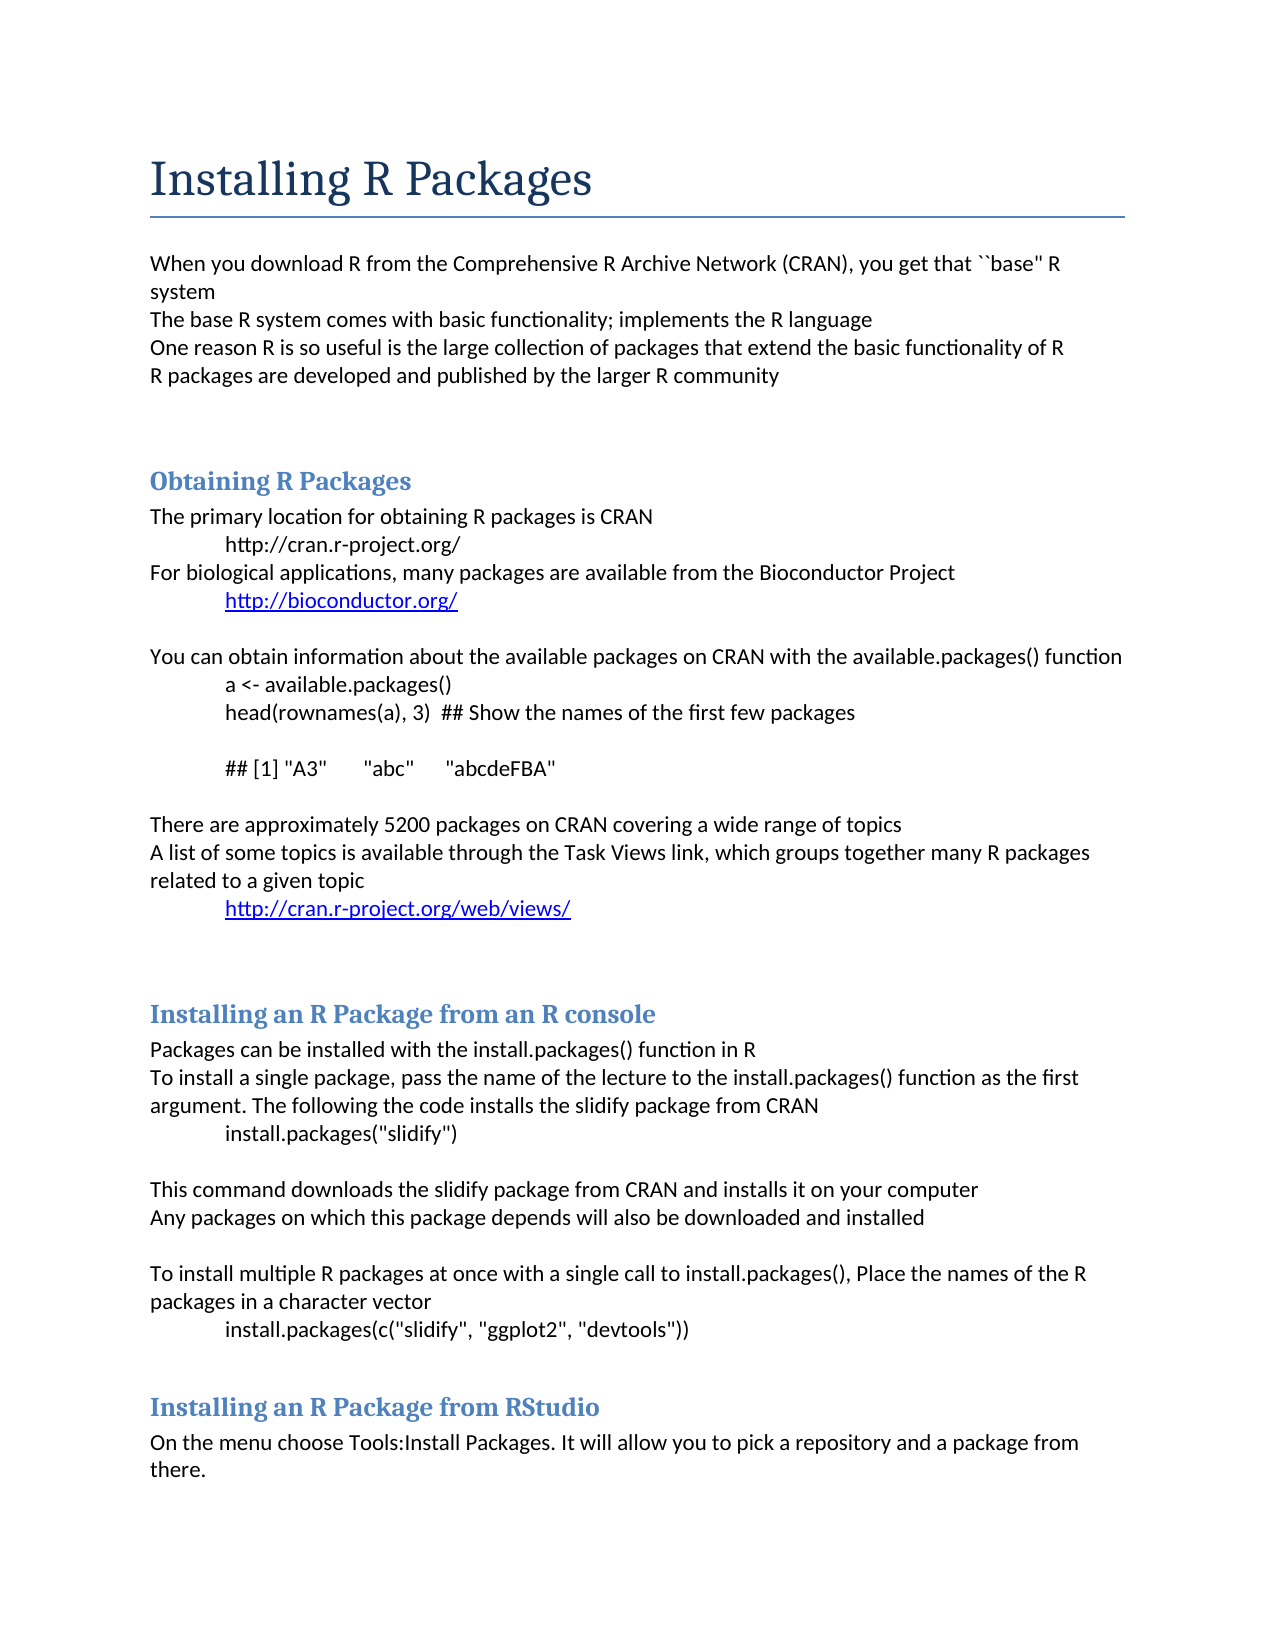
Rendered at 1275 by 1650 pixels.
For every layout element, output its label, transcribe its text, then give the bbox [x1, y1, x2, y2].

text head(rownames(a), 3) ## Show the names of the first few packages [225, 698, 1125, 726]
text install.packages("slidify") [150, 1119, 1125, 1147]
text There are approximately 5200 packages on CRAN covering a wide range of topics [150, 810, 1125, 838]
text a <- available.packages() [225, 670, 1125, 698]
text http://cran.r-project.org/ [150, 530, 1125, 558]
text install.packages(c("slidify", "ggplot2", "devtools")) [150, 1315, 1125, 1343]
title Installing R Packages [150, 150, 1125, 216]
text To install a single package, pass the name of the lecture to the install.packages() function as the first argument. The following the code installs the slidify package from CRAN [150, 1063, 1125, 1119]
text Any packages on which this package depends will also be downloaded and installed [150, 1203, 1125, 1231]
text The base R system comes with basic functionality; implements the R language [150, 305, 1125, 333]
text To install multiple R packages at once with a single call to install.packages(), Place the names of the R packages in a character vector [150, 1259, 1125, 1315]
text ## [1] "A3" "abc" "abcdeFBA" [150, 754, 1125, 782]
text Packages can be installed with the install.packages() function in R [150, 1035, 1125, 1063]
text R packages are developed and published by the larger R community [150, 361, 1125, 389]
text This command downloads the slidify package from CRAN and installs it on your computer [150, 1175, 1125, 1203]
subtitle Installing an R Package from RStudio [150, 1392, 1125, 1423]
text http://cran.r-project.org/web/views/ [150, 894, 1125, 922]
text One reason R is so useful is the large collection of packages that extend the basic functionality of R [150, 333, 1125, 361]
text When you download R from the Comprehensive R Archive Network (CRAN), you get that ``base" R system [150, 249, 1125, 305]
text A list of some topics is available through the Task Views link, which groups together many R packages related to a given topic [150, 838, 1125, 894]
text The primary location for obtaining R packages is CRAN [150, 502, 1125, 530]
subtitle Installing an R Package from an R console [150, 999, 1125, 1030]
text http://bioconductor.org/ [150, 586, 1125, 614]
text For biological applications, many packages are available from the Bioconductor Project [150, 558, 1125, 586]
subtitle Obtaining R Packages [150, 466, 1125, 497]
text On the menu choose Tools:Install Packages. It will allow you to pick a repository and a package from there. [150, 1428, 1125, 1484]
text You can obtain information about the available packages on CRAN with the available.packages() function [150, 642, 1125, 670]
